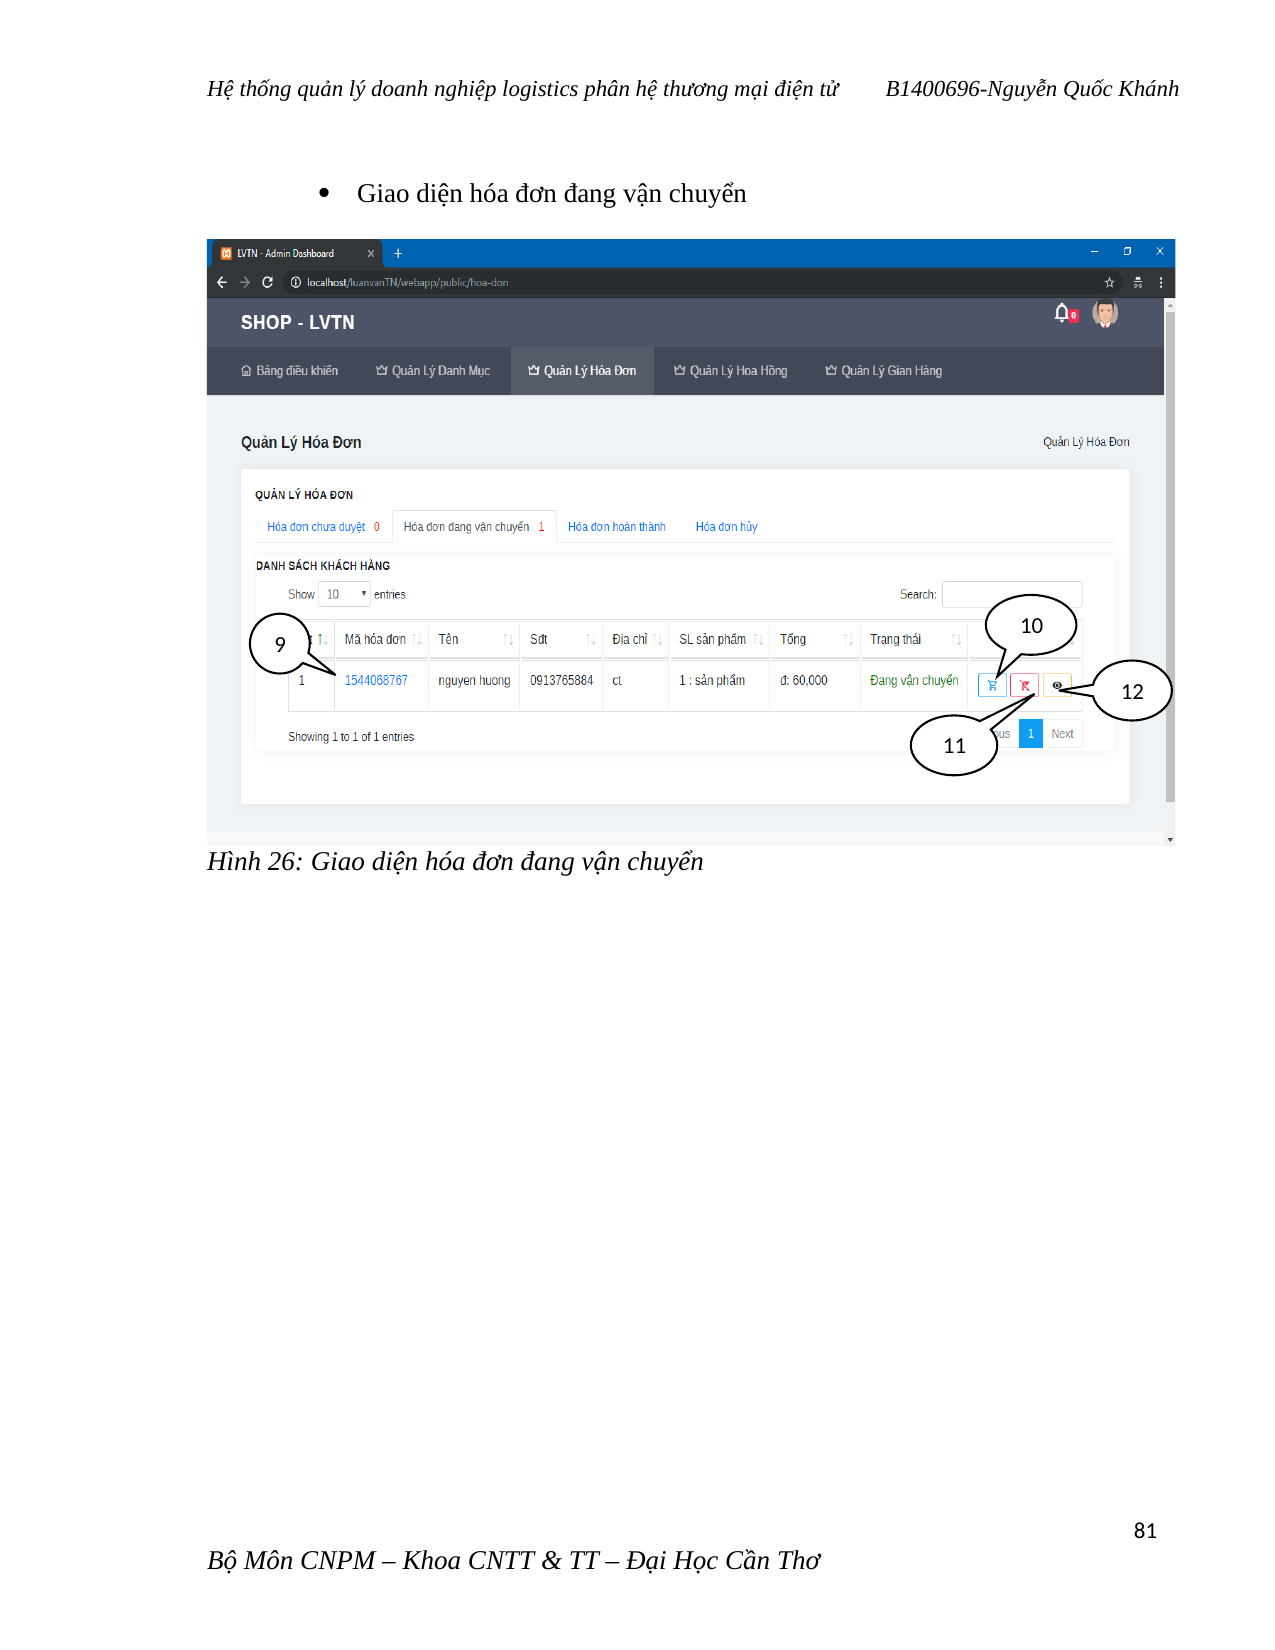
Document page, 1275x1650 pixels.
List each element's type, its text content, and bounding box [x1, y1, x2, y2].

picture [206, 239, 1176, 846]
text Hình 26: Giao diện hóa đơn đang vận chuyển [207, 846, 1157, 877]
list Giao diện hóa đơn đang vận chuyển [319, 177, 1157, 208]
